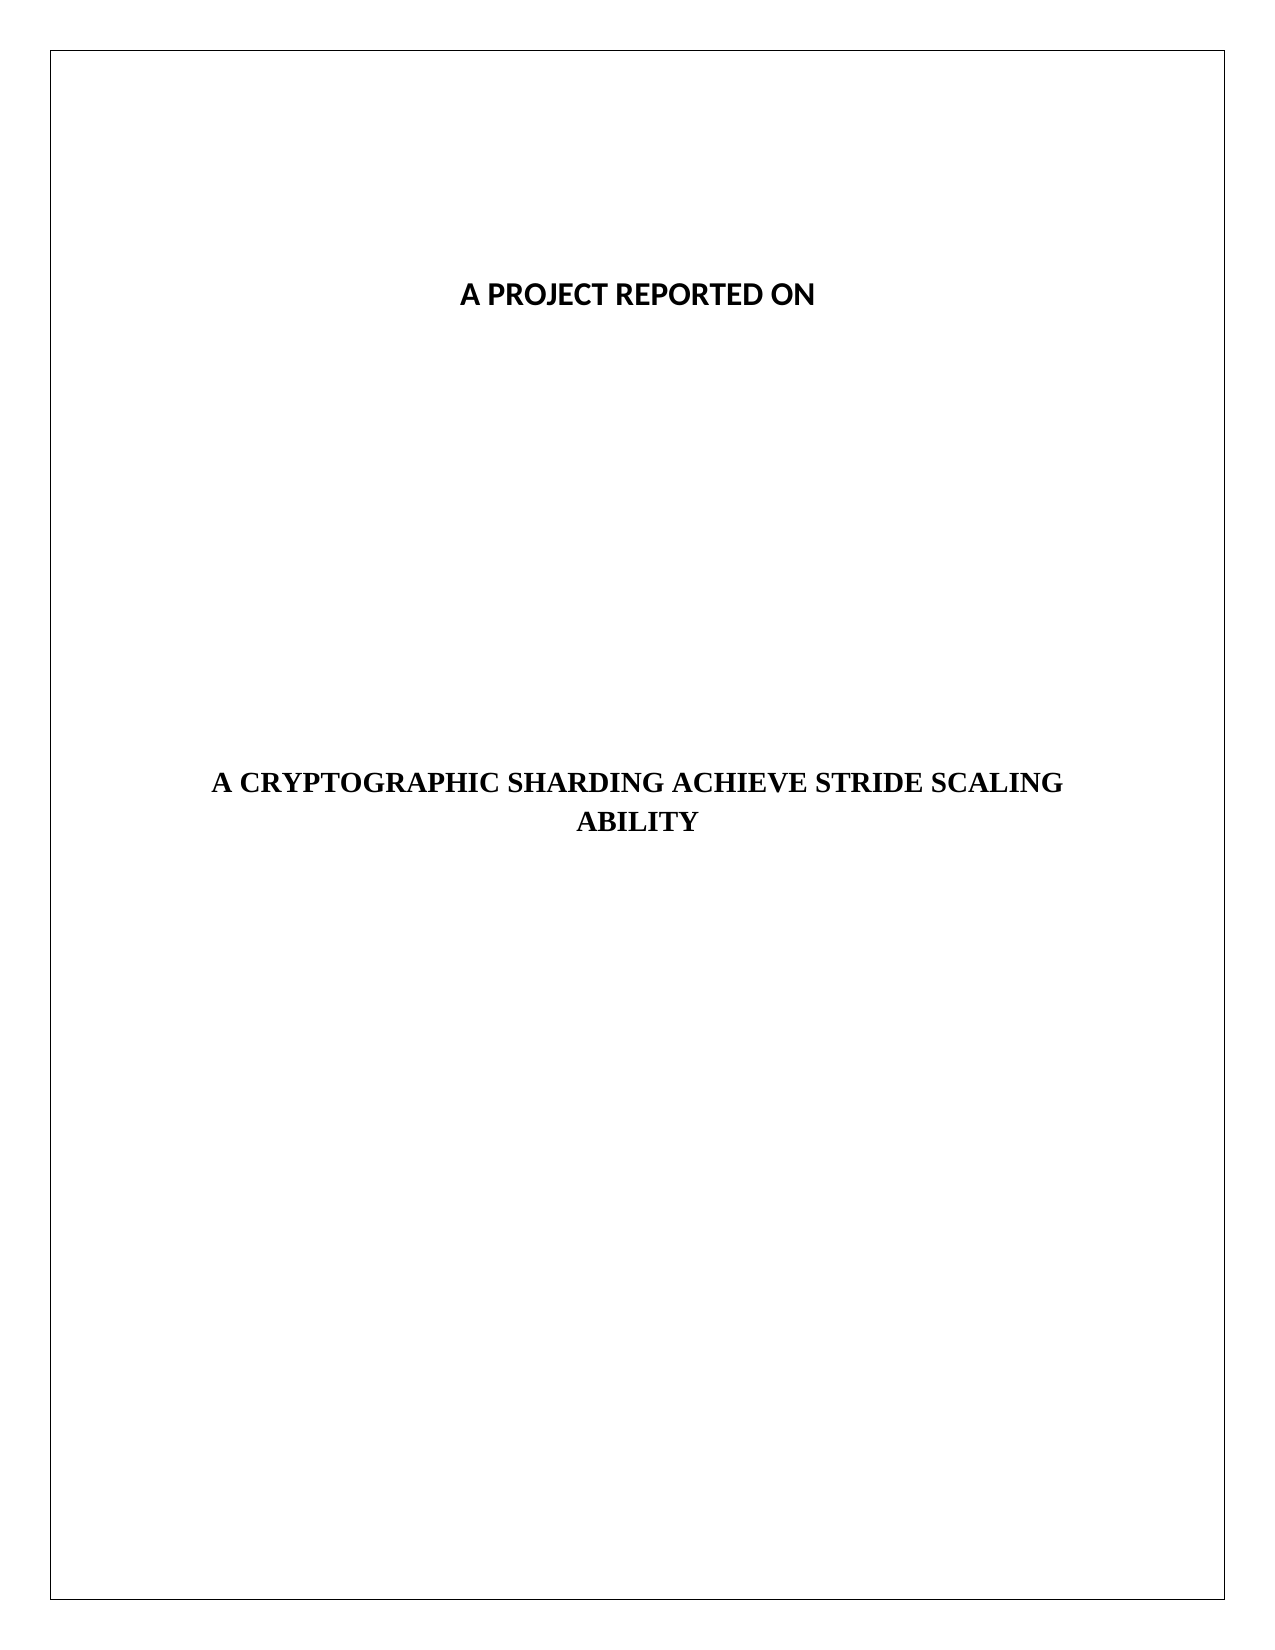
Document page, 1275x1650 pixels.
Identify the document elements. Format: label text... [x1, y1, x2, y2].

text A PROJECT REPORTED ON [150, 273, 1125, 314]
text A CRYPTOGRAPHIC SHARDING ACHIEVE STRIDE SCALING ABILITY [150, 766, 1125, 838]
